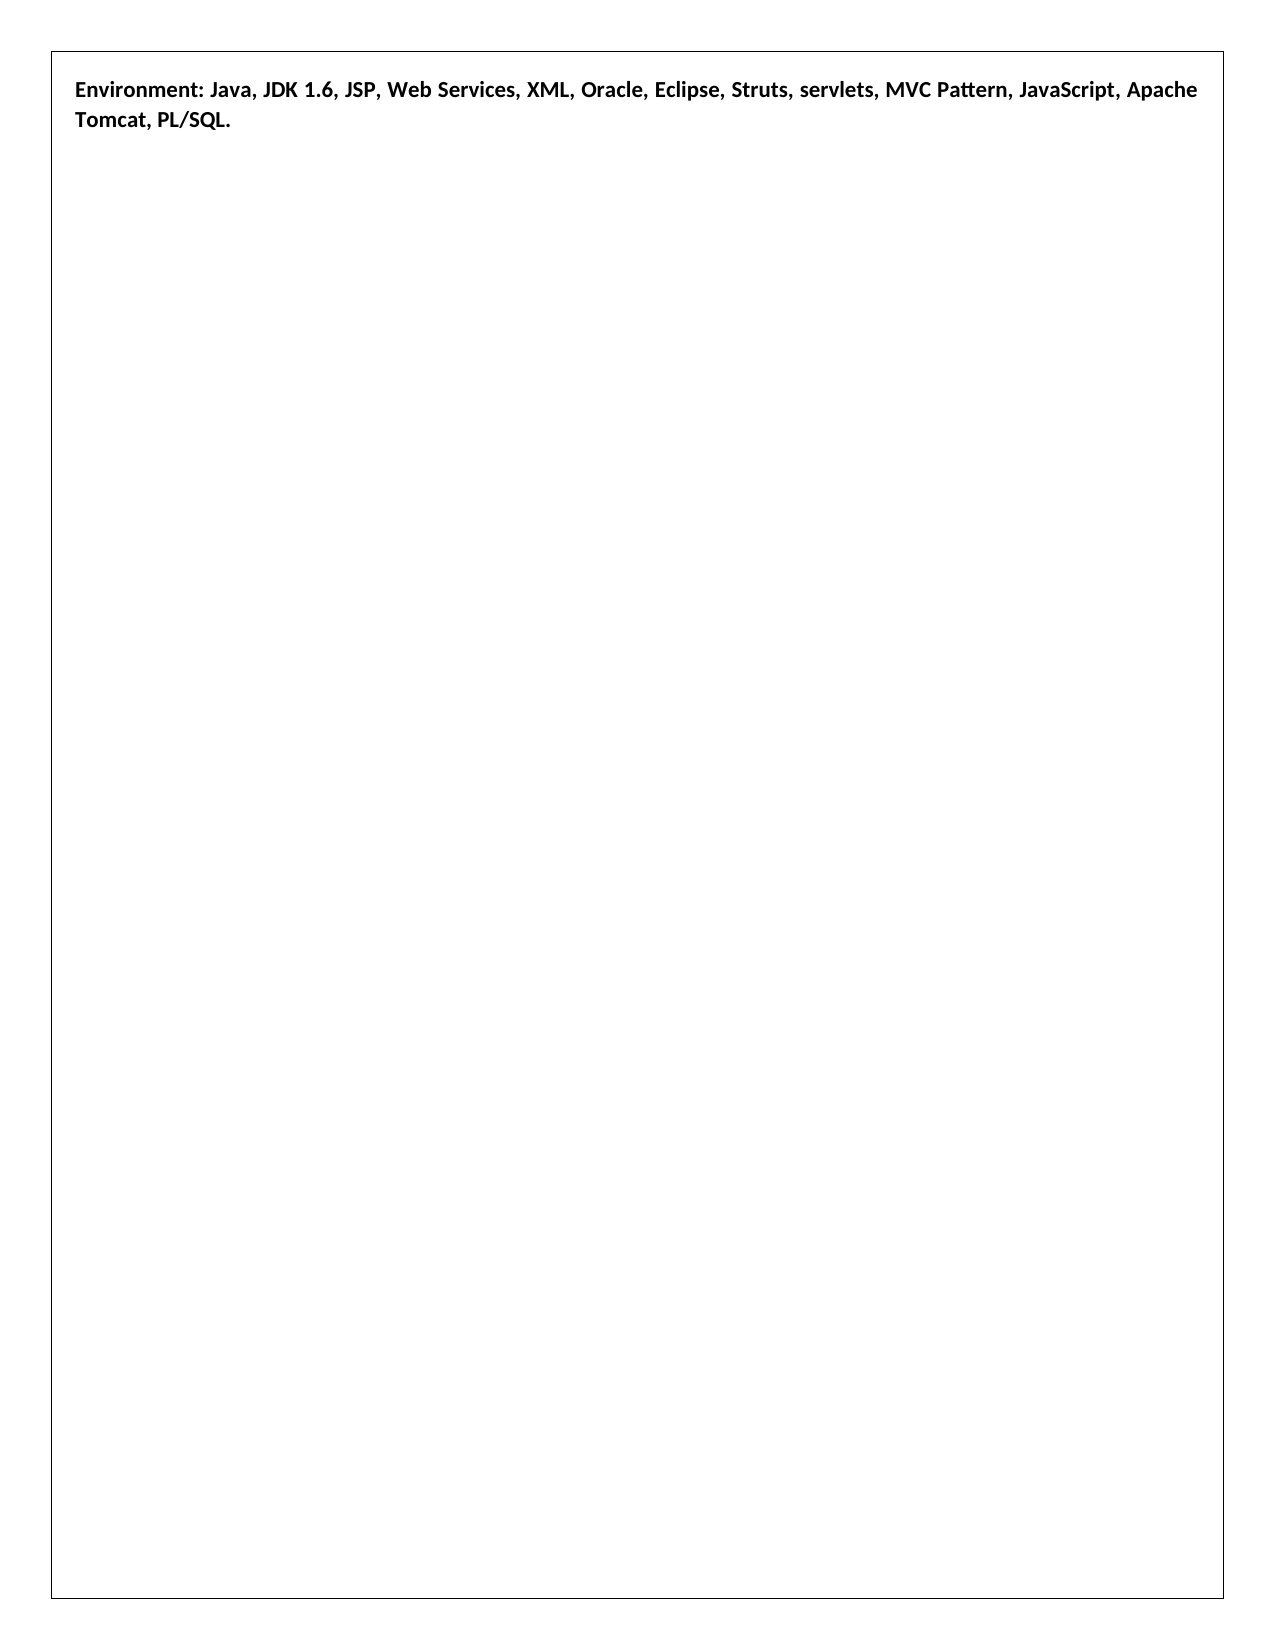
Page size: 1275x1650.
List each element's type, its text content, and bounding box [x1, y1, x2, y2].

text Environment: Java, JDK 1.6, JSP, Web Services, XML, Oracle, Eclipse, Struts, servlets, MVC Pattern, JavaScript, Apache Tomcat, PL/SQL. [75, 75, 1200, 133]
